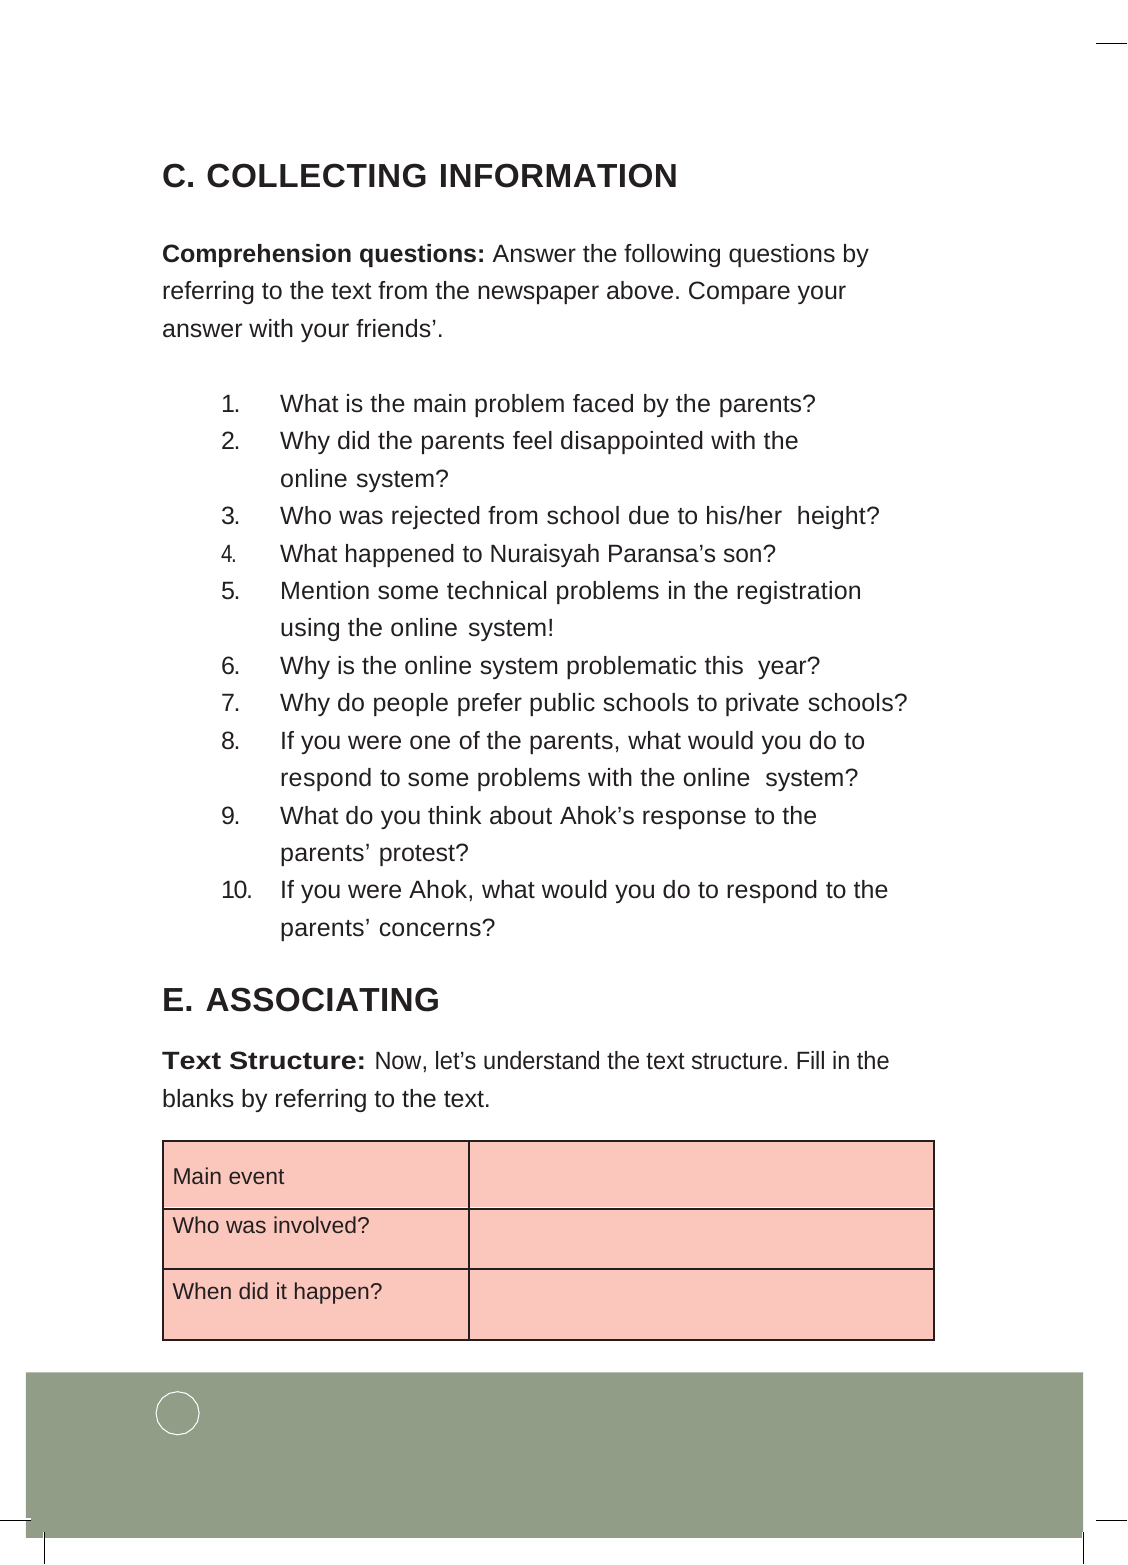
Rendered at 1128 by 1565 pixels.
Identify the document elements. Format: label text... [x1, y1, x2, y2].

list What is the main problem faced by the parents? [221, 389, 1000, 417]
subtitle ASSOCIATING [162, 980, 1000, 1018]
list Who was rejected from school due to his/her height? [221, 501, 1000, 530]
list Why is the online system problematic this year? [221, 651, 1000, 679]
list If you were one of the parents, what would you do to respond to some problems with the online system? [221, 726, 879, 792]
text Text Structure: Now, let’s understand the text structure. Fill in the [162, 1046, 1000, 1075]
table_cell Who was involved? [164, 1210, 468, 1268]
text blanks by referring to the text. [162, 1084, 1000, 1112]
table_cell [470, 1270, 933, 1339]
list Mention some technical problems in the registration using the online system! [221, 576, 872, 642]
table_header Main event [164, 1142, 468, 1207]
list Why did the parents feel disappointed with the online system? [221, 426, 810, 492]
table_cell [470, 1210, 933, 1268]
text Comprehension questions: Answer the following questions by referring to the text from the newspaper above. Compare your answer with your friends’. [162, 239, 925, 342]
table_cell When did it happen? [164, 1270, 468, 1339]
list If you were Ahok, what would you do to respond to the parents’ concerns? [221, 876, 903, 942]
list Why do people prefer public schools to private schools? [221, 688, 1000, 717]
table_header [470, 1142, 933, 1207]
subtitle COLLECTING INFORMATION [162, 156, 1000, 194]
list What do you think about Ahok’s response to the parents’ protest? [221, 801, 829, 867]
list What happened to Nuraisyah Paransa’s son? [221, 539, 1000, 567]
